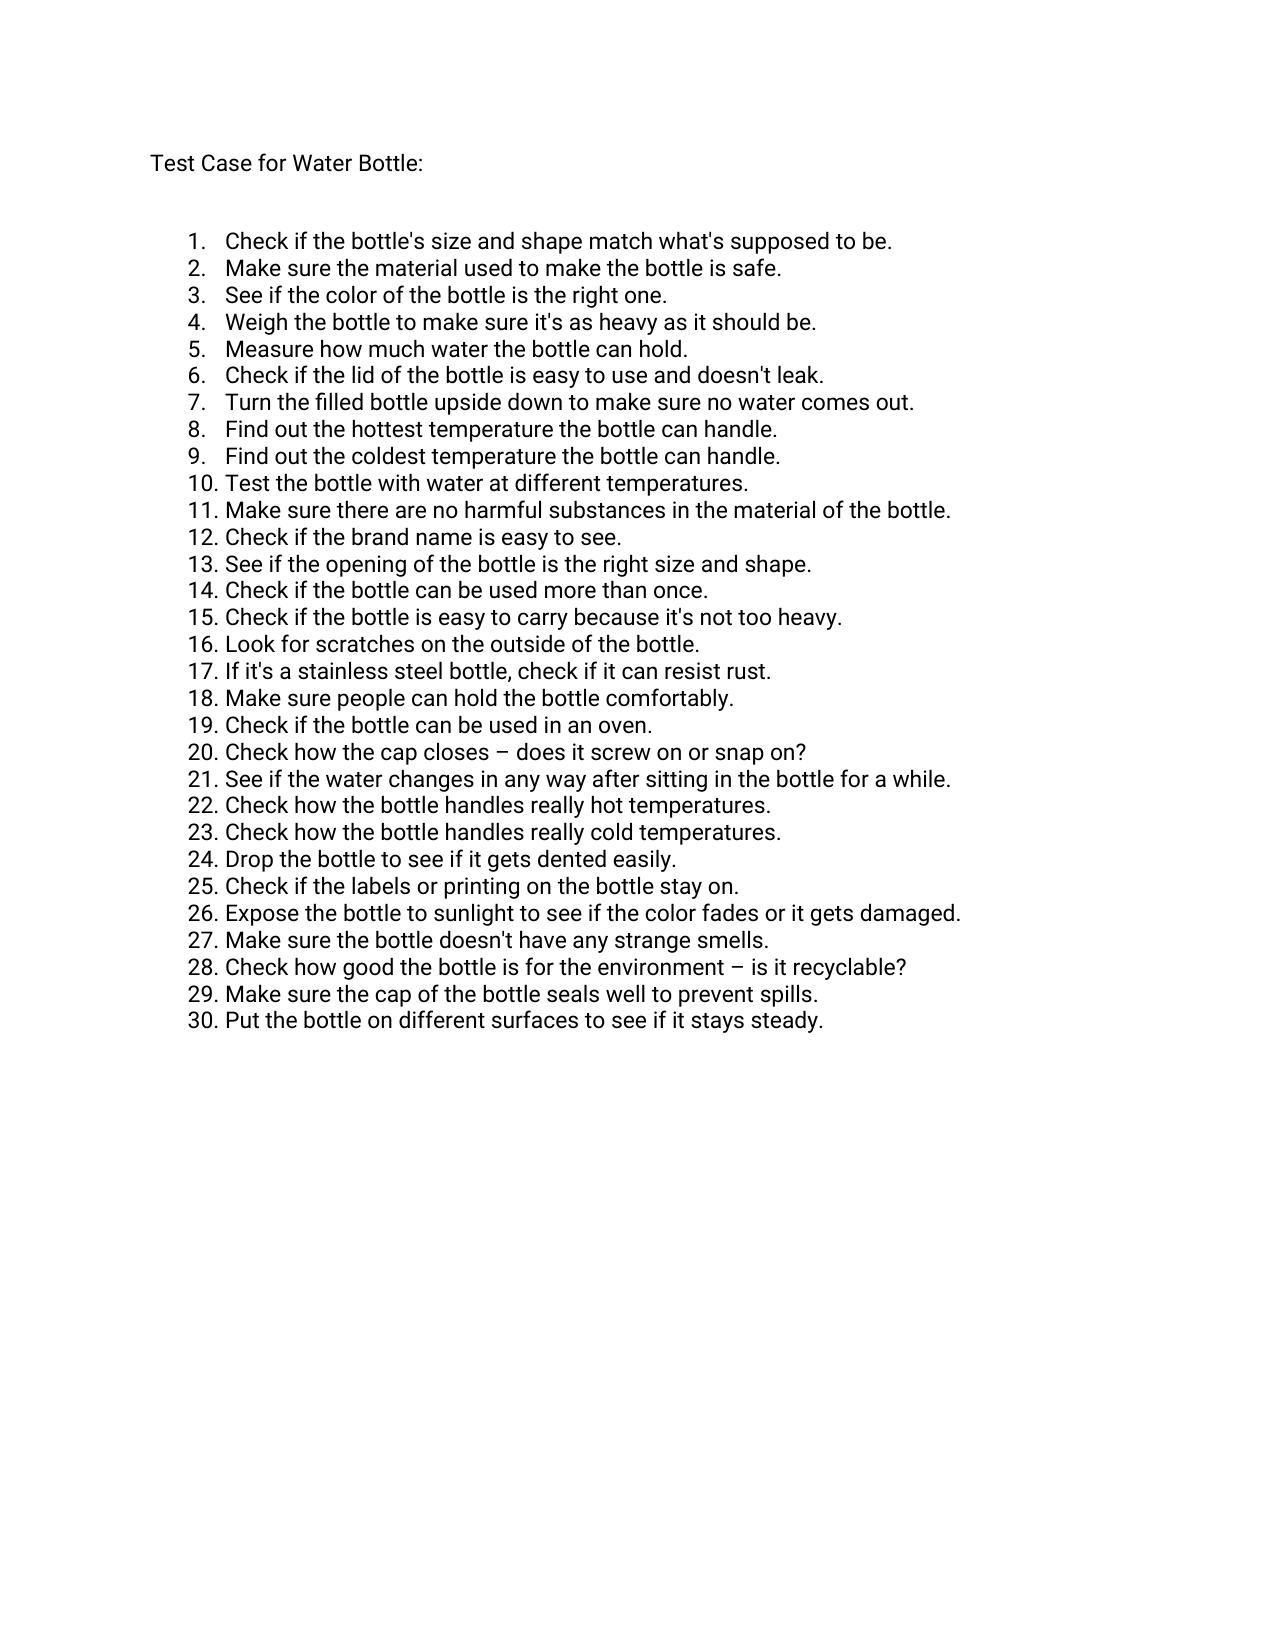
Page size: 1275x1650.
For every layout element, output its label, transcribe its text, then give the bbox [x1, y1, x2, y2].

list See if the water changes in any way after sitting in the bottle for a while. [187, 766, 1125, 793]
list Measure how much water the bottle can hold. [187, 336, 1125, 363]
list Check if the lid of the bottle is easy to use and doesn't leak. [187, 363, 1125, 389]
list Drop the bottle to see if it gets dented easily. [187, 846, 1125, 873]
list Weigh the bottle to make sure it's as heavy as it should be. [187, 309, 1125, 336]
list Make sure the material used to make the bottle is safe. [187, 255, 1125, 282]
list Check if the bottle's size and shape match what's supposed to be. [187, 228, 1125, 255]
list Test the bottle with water at different temperatures. [187, 470, 1125, 497]
list Check how the cap closes – does it screw on or snap on? [187, 739, 1125, 766]
list Make sure the cap of the bottle seals well to prevent spills. [187, 981, 1125, 1008]
list Put the bottle on different surfaces to see if it stays steady. [187, 1008, 1125, 1034]
list Find out the hottest temperature the bottle can handle. [187, 416, 1125, 443]
list Make sure people can hold the bottle comfortably. [187, 685, 1125, 712]
list Expose the bottle to sunlight to see if the color fades or it gets damaged. [187, 900, 1125, 927]
list See if the color of the bottle is the right one. [187, 282, 1125, 309]
list Check how good the bottle is for the environment – is it recyclable? [187, 954, 1125, 981]
list If it's a stainless steel bottle, check if it can resist rust. [187, 658, 1125, 685]
list Turn the filled bottle upside down to make sure no water comes out. [187, 389, 1125, 416]
list Check if the bottle can be used in an oven. [187, 712, 1125, 739]
list Make sure the bottle doesn't have any strange smells. [187, 927, 1125, 954]
list Check if the brand name is easy to see. [187, 524, 1125, 551]
list See if the opening of the bottle is the right size and shape. [187, 551, 1125, 578]
list Check how the bottle handles really cold temperatures. [187, 819, 1125, 846]
list Check how the bottle handles really hot temperatures. [187, 793, 1125, 819]
list Check if the bottle is easy to carry because it's not too heavy. [187, 604, 1125, 631]
list Check if the bottle can be used more than once. [187, 578, 1125, 604]
text Test Case for Water Bottle: [150, 150, 1125, 177]
list Find out the coldest temperature the bottle can handle. [187, 443, 1125, 470]
list Make sure there are no harmful substances in the material of the bottle. [187, 497, 1125, 524]
list Look for scratches on the outside of the bottle. [187, 631, 1125, 658]
list Check if the labels or printing on the bottle stay on. [187, 873, 1125, 900]
